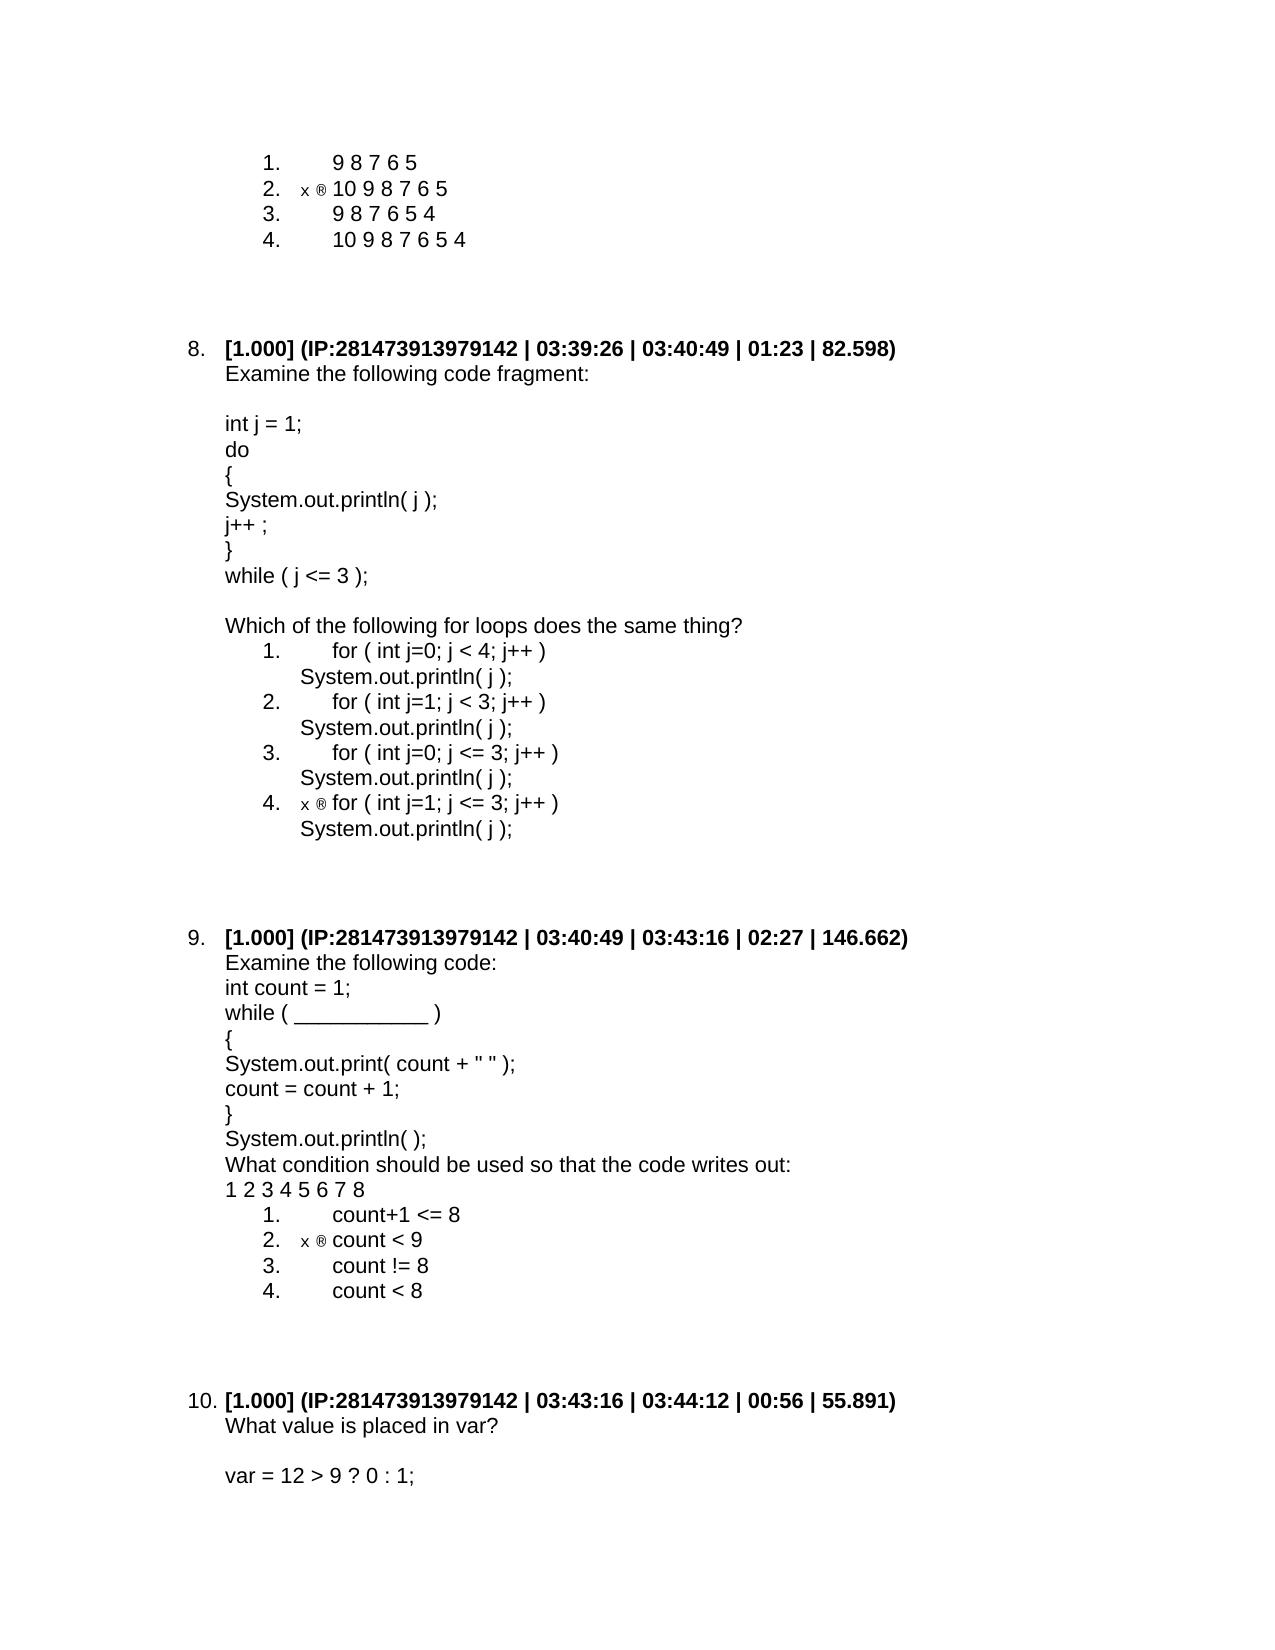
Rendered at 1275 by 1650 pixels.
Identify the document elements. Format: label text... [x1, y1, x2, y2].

list 9 8 7 6 5 [262, 150, 1125, 176]
list x ® for ( int j=1; j <= 3; j++ ) System.out.println( j ); [262, 790, 1125, 841]
list [1.000] (IP:281473913979142 | 03:43:16 | 03:44:12 | 00:56 | 55.891) What value is placed in var? var = 12 > 9 ? 0 : 1; [187, 1387, 1125, 1488]
list [1.000] (IP:281473913979142 | 03:40:49 | 03:43:16 | 02:27 | 146.662) Examine the following code: int count = 1; while ( ___________ ) { System.out.print( count + " " ); count = count + 1; } System.out.println( ); What condition should be used so that the code writes out: 1 2 3 4 5 6 7 8 [187, 924, 1125, 1202]
list count < 8 [262, 1278, 1125, 1304]
list 10 9 8 7 6 5 4 [262, 227, 1125, 252]
list x ® count < 9 [262, 1227, 1125, 1253]
list count != 8 [262, 1253, 1125, 1278]
list for ( int j=0; j <= 3; j++ ) System.out.println( j ); [262, 739, 1125, 790]
list 9 8 7 6 5 4 [262, 201, 1125, 227]
list x ® 10 9 8 7 6 5 [262, 176, 1125, 201]
list for ( int j=0; j < 4; j++ ) System.out.println( j ); [262, 638, 1125, 689]
list count+1 <= 8 [262, 1202, 1125, 1227]
list for ( int j=1; j < 3; j++ ) System.out.println( j ); [262, 689, 1125, 739]
list [1.000] (IP:281473913979142 | 03:39:26 | 03:40:49 | 01:23 | 82.598) Examine the following code fragment: int j = 1; do { System.out.println( j ); j++ ; } while ( j <= 3 ); Which of the following for loops does the same thing? [187, 336, 1125, 638]
